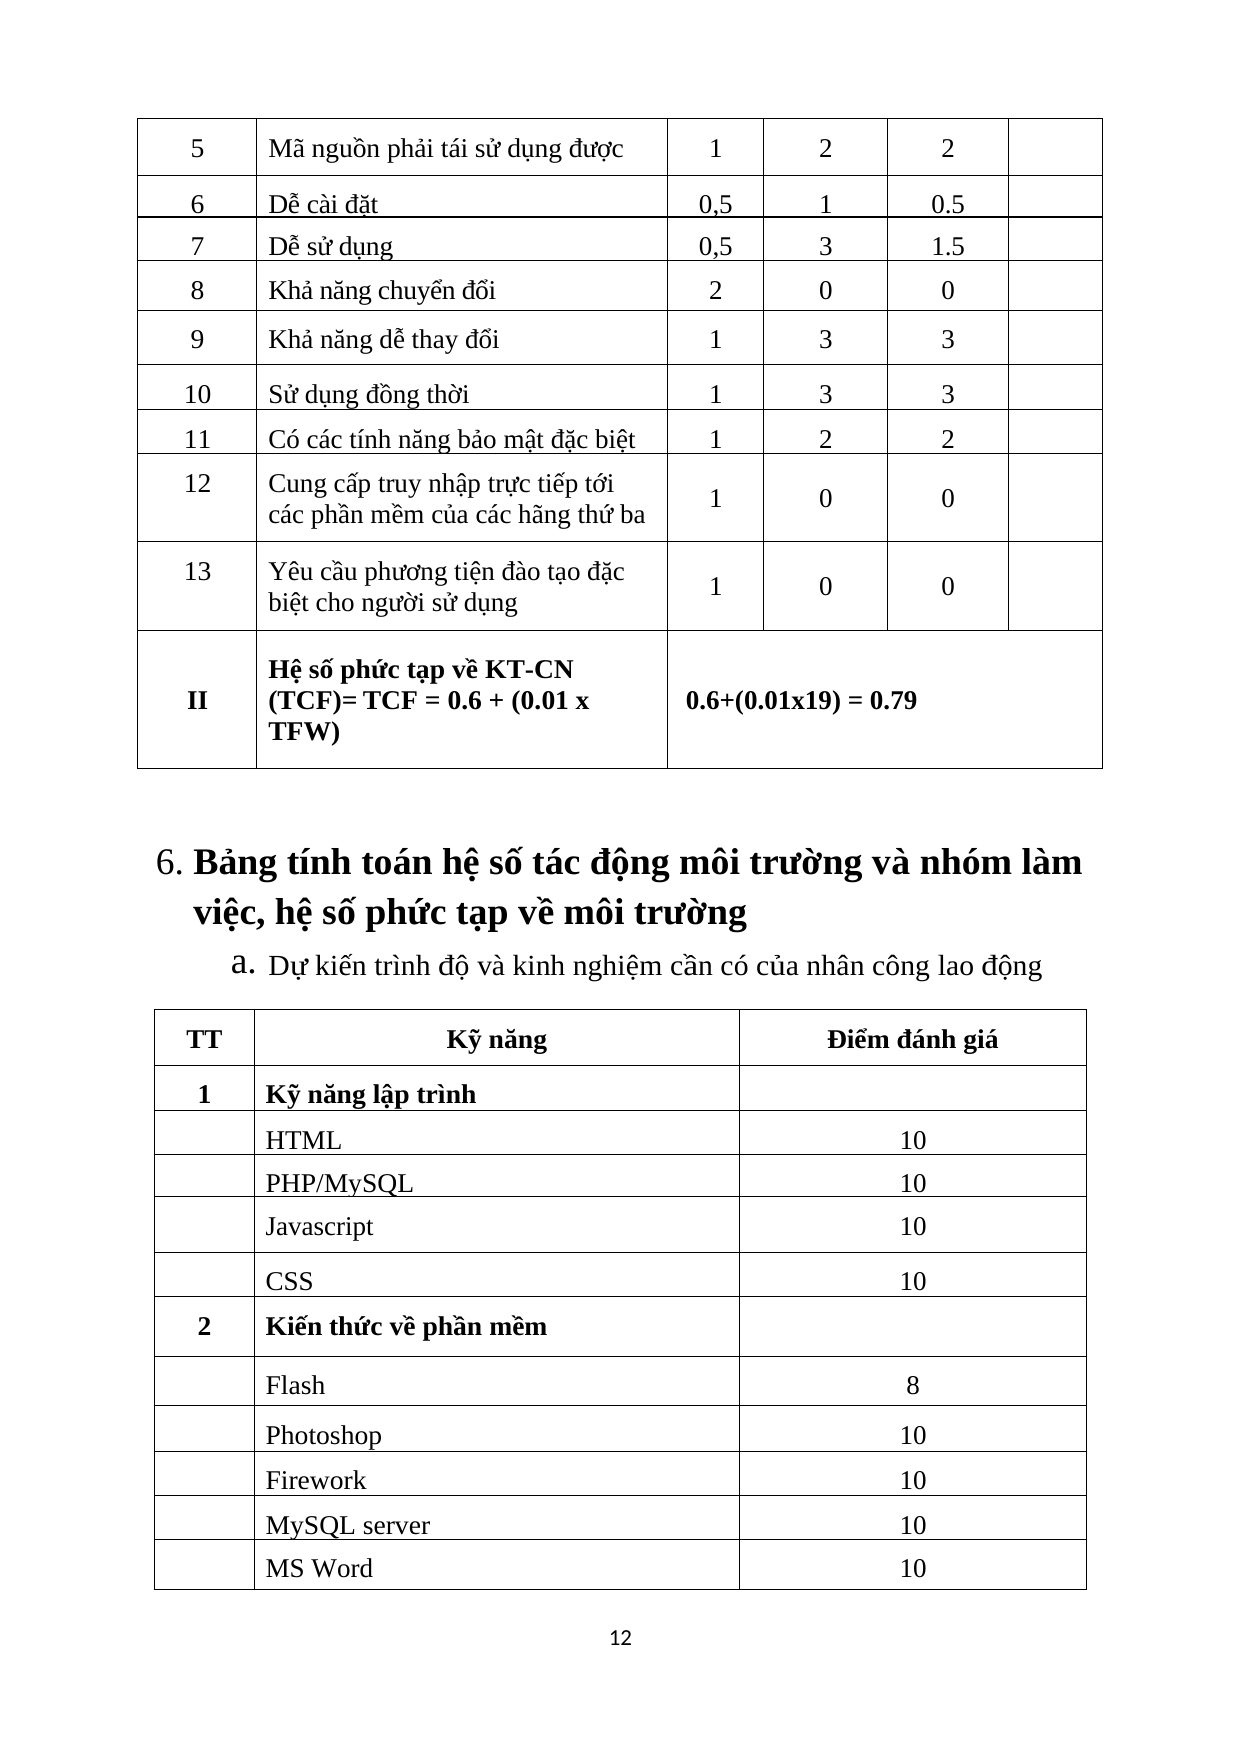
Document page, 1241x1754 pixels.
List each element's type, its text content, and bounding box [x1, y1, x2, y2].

table_cell 1 [668, 119, 763, 174]
table_cell Kiến thức về phần mềm [255, 1297, 739, 1356]
table_cell [740, 1066, 1086, 1110]
table_cell [1009, 176, 1102, 216]
table_cell [1009, 454, 1102, 541]
table_cell 8 [740, 1357, 1086, 1405]
table_header TT [155, 1010, 254, 1065]
table_cell Yêu cầu phương tiện đào tạo đặc biệt cho người sử dụng [257, 542, 667, 630]
table_cell 0,5 [668, 218, 763, 260]
table_cell Flash [255, 1357, 739, 1405]
table_cell 0,5 [668, 176, 763, 216]
table_cell 12 [138, 454, 256, 541]
table_cell Javascript [255, 1197, 739, 1252]
table_cell Hệ số phức tạp về KT-CN (TCF)= TCF = 0.6 + (0.01 x TFW) [257, 631, 667, 768]
table_cell Dễ sử dụng [257, 218, 667, 260]
table_cell 0 [888, 454, 1008, 541]
table_cell [155, 1155, 254, 1196]
table_cell 0 [764, 454, 887, 541]
table_cell CSS [255, 1253, 739, 1296]
table_cell Kỹ năng lập trình [255, 1066, 739, 1110]
table_cell 1 [764, 176, 887, 216]
table_cell 10 [740, 1155, 1086, 1196]
table_cell [155, 1496, 254, 1539]
table_cell 10 [740, 1496, 1086, 1539]
table_cell Cung cấp truy nhập trực tiếp tới các phần mềm của các hãng thứ ba [257, 454, 667, 541]
table_cell 10 [740, 1197, 1086, 1252]
table_cell 10 [740, 1406, 1086, 1451]
table_cell HTML [255, 1111, 739, 1153]
table_cell Sử dụng đồng thời [257, 365, 667, 409]
table_cell 13 [138, 542, 256, 630]
table_cell [155, 1452, 254, 1495]
table_cell [155, 1406, 254, 1451]
table_cell 5 [138, 119, 256, 174]
table_cell 1.5 [888, 218, 1008, 260]
table_cell 11 [138, 410, 256, 453]
table_cell MS Word [255, 1540, 739, 1589]
table_cell 1 [668, 311, 763, 364]
table_cell [1009, 410, 1102, 453]
table_cell 1 [155, 1066, 254, 1110]
table_cell 10 [740, 1540, 1086, 1589]
table_cell Khả năng chuyển đổi [257, 261, 667, 310]
table_cell Photoshop [255, 1406, 739, 1451]
table_cell 0 [888, 542, 1008, 630]
table_cell [155, 1357, 254, 1405]
table_header Điểm đánh giá [740, 1010, 1086, 1065]
table_cell 3 [888, 311, 1008, 364]
table_cell 0.6+(0.01x19) = 0.79 [668, 631, 1102, 768]
table_cell [155, 1253, 254, 1296]
table_cell 10 [740, 1111, 1086, 1153]
table_cell [155, 1197, 254, 1252]
table_cell [740, 1297, 1086, 1356]
table_cell 3 [888, 365, 1008, 409]
table_cell 2 [764, 410, 887, 453]
table_cell 9 [138, 311, 256, 364]
table_cell 1 [668, 410, 763, 453]
table_cell 2 [888, 119, 1008, 174]
table_cell 1 [668, 365, 763, 409]
list Dự kiến trình độ và kinh nghiệm cần có của nhân công lao động [231, 939, 1122, 982]
table_cell [1009, 119, 1102, 174]
table_cell 6 [138, 176, 256, 216]
table_cell Mã nguồn phải tái sử dụng được [257, 119, 667, 174]
table_cell [1009, 365, 1102, 409]
table_cell 3 [764, 311, 887, 364]
table_cell 2 [764, 119, 887, 174]
table_cell Dễ cài đặt [257, 176, 667, 216]
table_cell 0 [888, 261, 1008, 310]
table_cell [155, 1111, 254, 1153]
table_cell [1009, 261, 1102, 310]
table_cell PHP/MySQL [255, 1155, 739, 1196]
table_cell Có các tính năng bảo mật đặc biệt [257, 410, 667, 453]
table_cell II [138, 631, 256, 768]
table_cell [1009, 311, 1102, 364]
list Bảng tính toán hệ số tác động môi trường và nhóm làm việc, hệ số phức tạp về môi trường [156, 840, 1122, 932]
table_cell 10 [740, 1253, 1086, 1296]
table_cell 1 [668, 542, 763, 630]
table_cell Firework [255, 1452, 739, 1495]
table_cell Khả năng dễ thay đổi [257, 311, 667, 364]
table_cell [1009, 542, 1102, 630]
table_cell 0.5 [888, 176, 1008, 216]
table_cell 2 [668, 261, 763, 310]
table_cell MySQL server [255, 1496, 739, 1539]
table_cell 2 [155, 1297, 254, 1356]
table_cell 3 [764, 365, 887, 409]
table_cell 10 [740, 1452, 1086, 1495]
table_cell 8 [138, 261, 256, 310]
table_cell 7 [138, 218, 256, 260]
table_header Kỹ năng [255, 1010, 739, 1065]
table_cell 3 [764, 218, 887, 260]
table_cell 0 [764, 542, 887, 630]
table_cell 10 [138, 365, 256, 409]
table_cell [1009, 218, 1102, 260]
table_cell [155, 1540, 254, 1589]
table_cell 0 [764, 261, 887, 310]
table_cell 1 [668, 454, 763, 541]
table_cell 2 [888, 410, 1008, 453]
